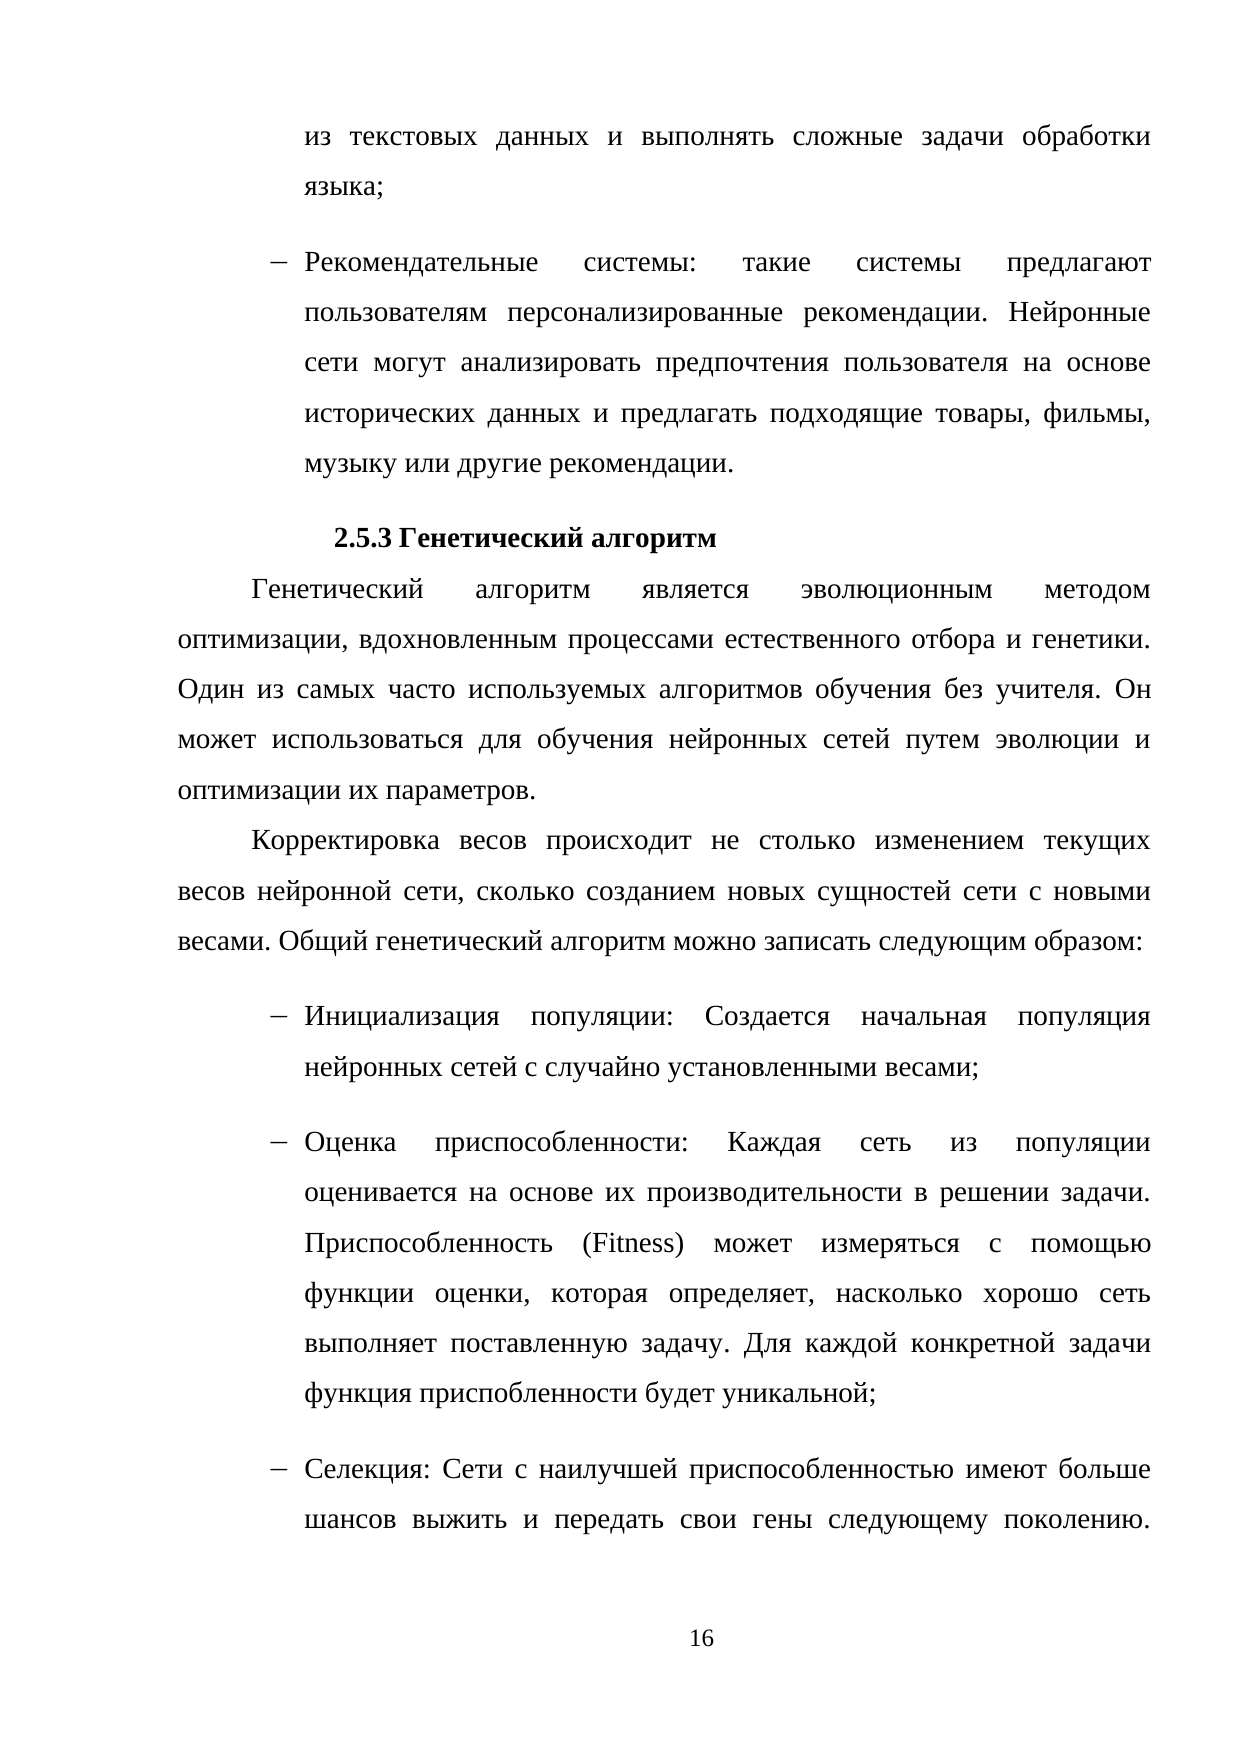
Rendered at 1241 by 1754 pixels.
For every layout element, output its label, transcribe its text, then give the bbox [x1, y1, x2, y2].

text Инициализация популяции: Создается начальная популяция нейронных сетей с случайно установленными весами; [267, 998, 1152, 1082]
text Корректировка весов происходит не столько изменением текущих весов нейронной сети, сколько созданием новых сущностей сети с новыми весами. Общий генетический алгоритм можно записать следующим образом: [177, 822, 1152, 956]
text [267, 1451, 1152, 1535]
text Генетический алгоритм является эволюционным методом оптимизации, вдохновленным процессами естественного отбора и генетики. Один из самых часто используемых алгоритмов обучения без учителя. Он может использоваться для обучения нейронных сетей путем эволюции и оптимизации их параметров. [177, 571, 1152, 806]
text Оценка приспособленности: Каждая сеть из популяции оценивается на основе их производительности в решении задачи. Приспособленность (Fitness) может измеряться с помощью функции оценки, которая определяет, насколько хорошо сеть выполняет поставленную задачу. Для каждой конкретной задачи функция приспобленности будет уникальной; [267, 1124, 1152, 1409]
text Рекомендательные системы: такие системы предлагают пользователям персонализированные рекомендации. Нейронные сети могут анализировать предпочтения пользователя на основе исторических данных и предлагать подходящие товары, фильмы, музыку или другие рекомендации. [267, 244, 1152, 479]
text Генетический алгоритм [260, 520, 1152, 554]
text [267, 118, 1152, 202]
